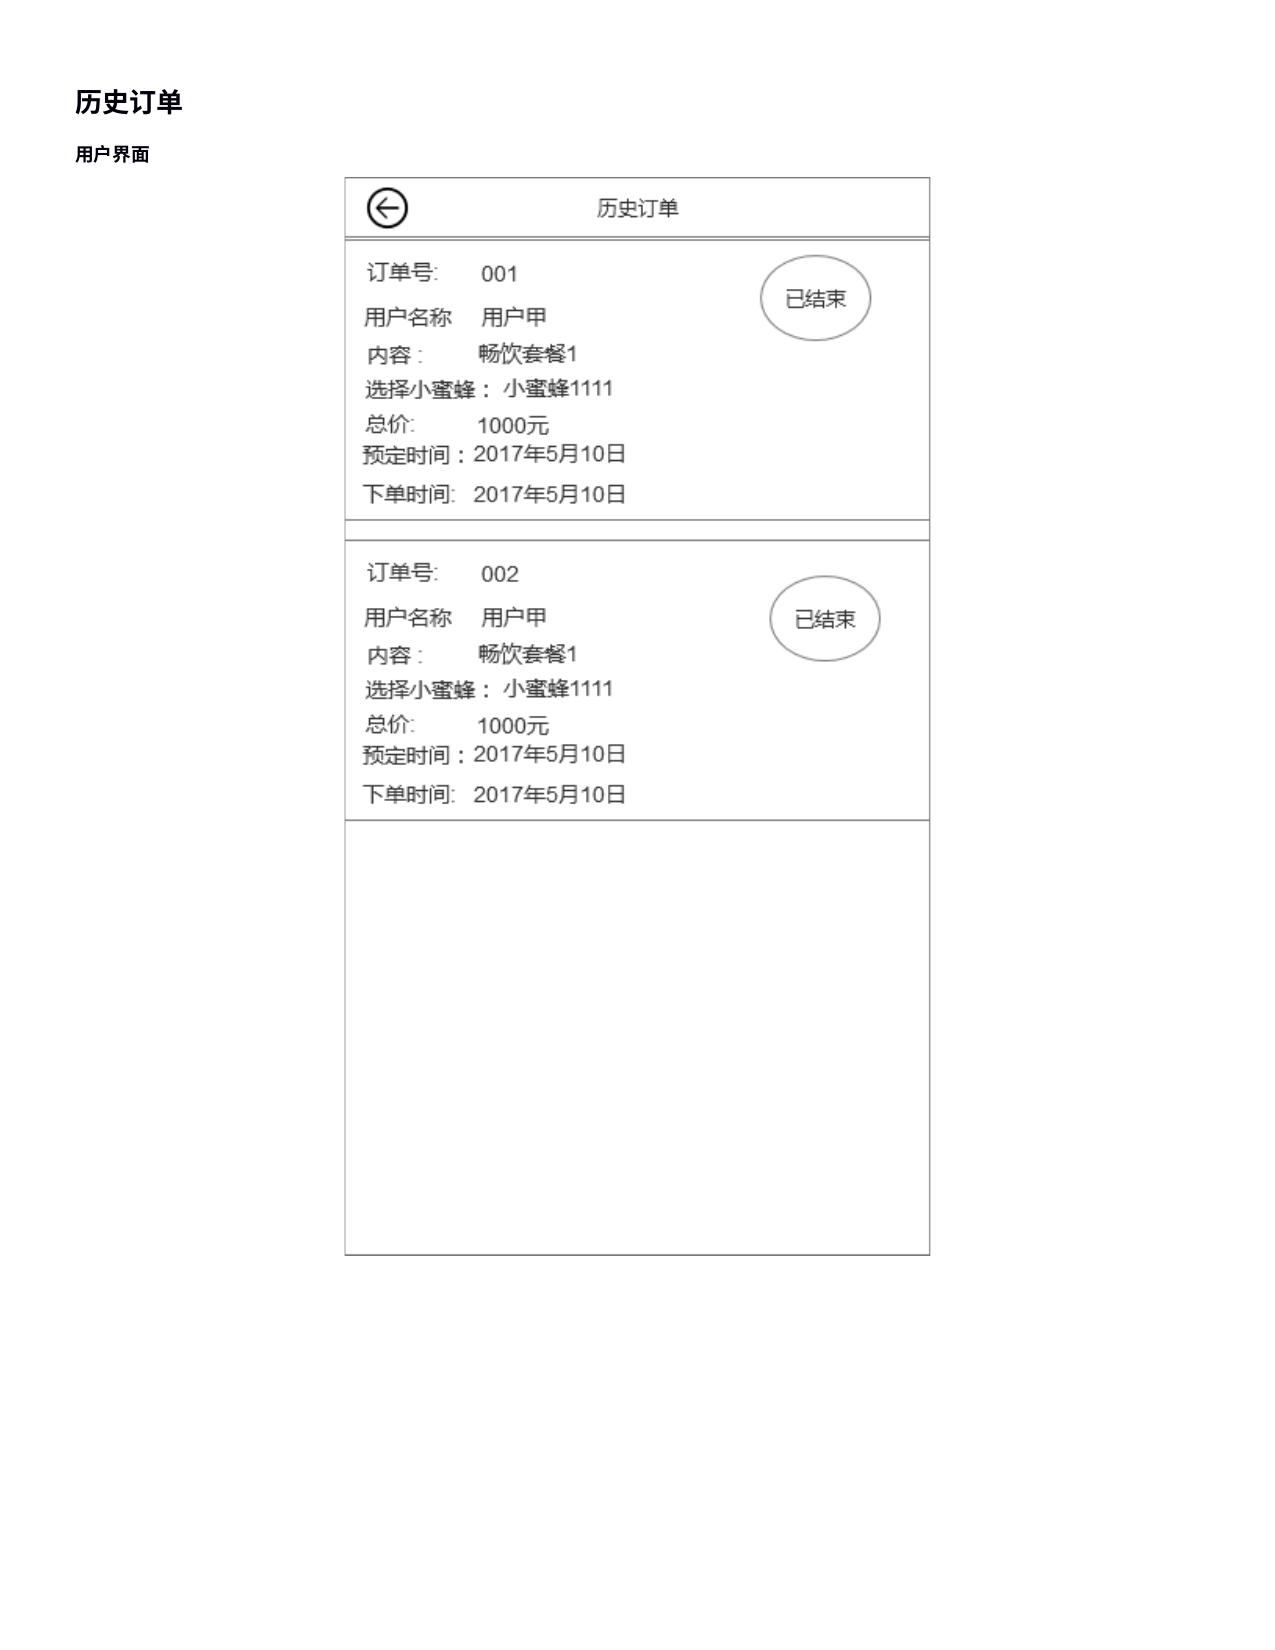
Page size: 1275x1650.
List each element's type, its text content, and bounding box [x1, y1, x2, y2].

subtitle 历史订单 [75, 87, 1200, 119]
subtitle 用户界面 [75, 144, 1200, 165]
picture [344, 177, 931, 1256]
